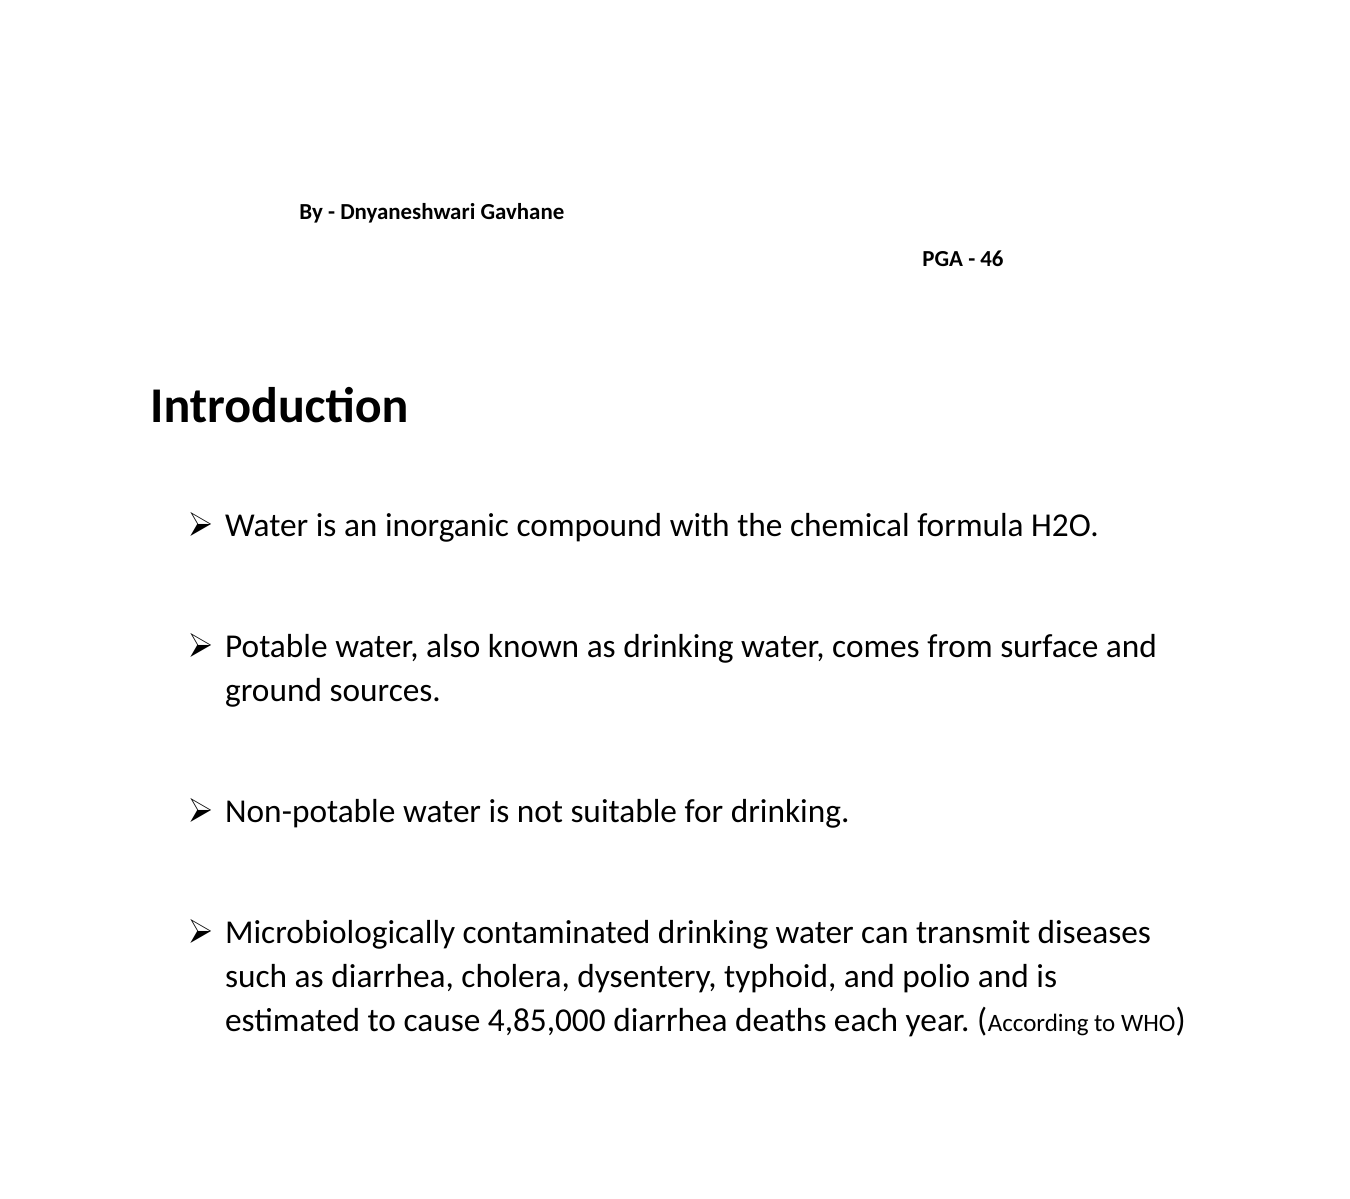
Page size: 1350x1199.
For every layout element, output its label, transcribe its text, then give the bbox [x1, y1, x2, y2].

list Non-potable water is not suitable for drinking. [187, 790, 1200, 831]
list Water is an inorganic compound with the chemical formula H2O. [187, 504, 1200, 544]
text Introduction [150, 374, 1200, 435]
list Microbiologically contaminated drinking water can transmit diseases such as diarrhea, cholera, dysentery, typhoid, and polio and is estimated to cause 4,85,000 diarrhea deaths each year. (According to WHO) [187, 911, 1200, 1040]
text By - Dnyaneshwari Gavhane [150, 197, 1200, 225]
text PGA - 46 [150, 244, 1200, 273]
list Potable water, also known as drinking water, comes from surface and ground sources. [187, 625, 1200, 710]
